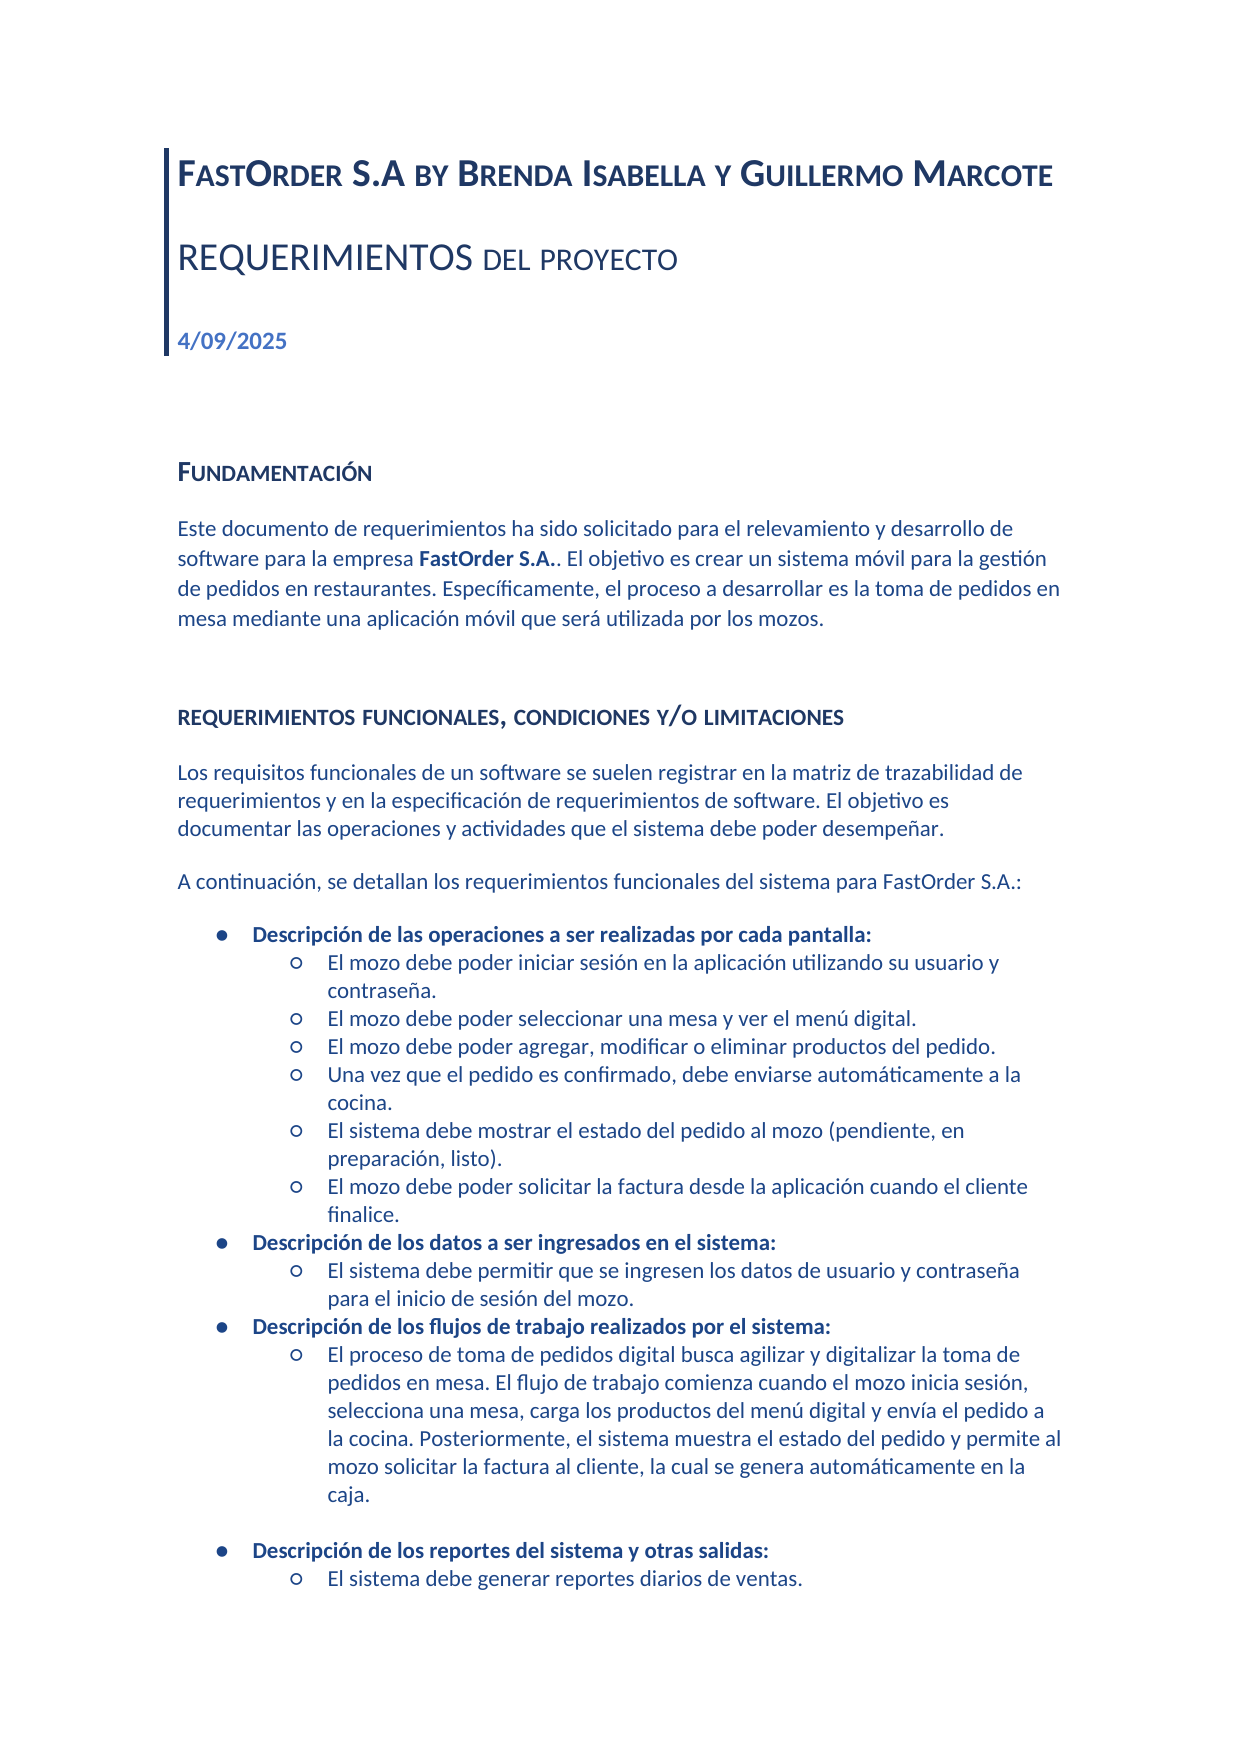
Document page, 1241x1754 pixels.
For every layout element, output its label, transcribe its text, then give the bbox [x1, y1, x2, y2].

text Este documento de requerimientos ha sido solicitado para el relevamiento y desarrollo de software para la empresa FastOrder S.A.. El objetivo es crear un sistema móvil para la gestión de pedidos en restaurantes. Específicamente, el proceso a desarrollar es la toma de pedidos en mesa mediante una aplicación móvil que será utilizada por los mozos. [177, 514, 1063, 632]
list Descripción de los datos a ser ingresados en el sistema: [215, 1228, 1063, 1256]
list El sistema debe generar reportes diarios de ventas. [290, 1564, 1063, 1592]
list Descripción de los flujos de trabajo realizados por el sistema: [215, 1312, 1063, 1340]
list El sistema debe mostrar el estado del pedido al mozo (pendiente, en preparación, listo). [290, 1116, 1063, 1172]
list El mozo debe poder solicitar la factura desde la aplicación cuando el cliente finalice. [290, 1172, 1063, 1228]
list El mozo debe poder seleccionar una mesa y ver el menú digital. [290, 1004, 1063, 1032]
text Los requisitos funcionales de un software se suelen registrar en la matriz de trazabilidad de requerimientos y en la especificación de requerimientos de software. El objetivo es documentar las operaciones y actividades que el sistema debe poder desempeñar. [177, 758, 1063, 842]
list El proceso de toma de pedidos digital busca agilizar y digitalizar la toma de pedidos en mesa. El flujo de trabajo comienza cuando el mozo inicia sesión, selecciona una mesa, carga los productos del menú digital y envía el pedido a la cocina. Posteriormente, el sistema muestra el estado del pedido y permite al mozo solicitar la factura al cliente, la cual se genera automáticamente en la caja. [290, 1340, 1063, 1536]
subtitle Fundamentación [177, 453, 1063, 489]
list El sistema debe permitir que se ingresen los datos de usuario y contraseña para el inicio de sesión del mozo. [290, 1256, 1063, 1312]
subtitle requerimientos funcionales, condiciones y/o limitaciones [177, 697, 1063, 733]
text A continuación, se detallan los requerimientos funcionales del sistema para FastOrder S.A.: [177, 867, 1063, 895]
subtitle 4/09/2025 [169, 325, 1063, 356]
list El mozo debe poder agregar, modificar o eliminar productos del pedido. [290, 1032, 1063, 1060]
title FastOrder S.A by Brenda Isabella y Guillermo Marcote REQUERIMIENTOS del proyecto [177, 148, 1063, 281]
list Descripción de las operaciones a ser realizadas por cada pantalla: [215, 920, 1063, 948]
list Una vez que el pedido es confirmado, debe enviarse automáticamente a la cocina. [290, 1060, 1063, 1116]
list Descripción de los reportes del sistema y otras salidas: [215, 1536, 1063, 1564]
list El mozo debe poder iniciar sesión en la aplicación utilizando su usuario y contraseña. [290, 948, 1063, 1004]
